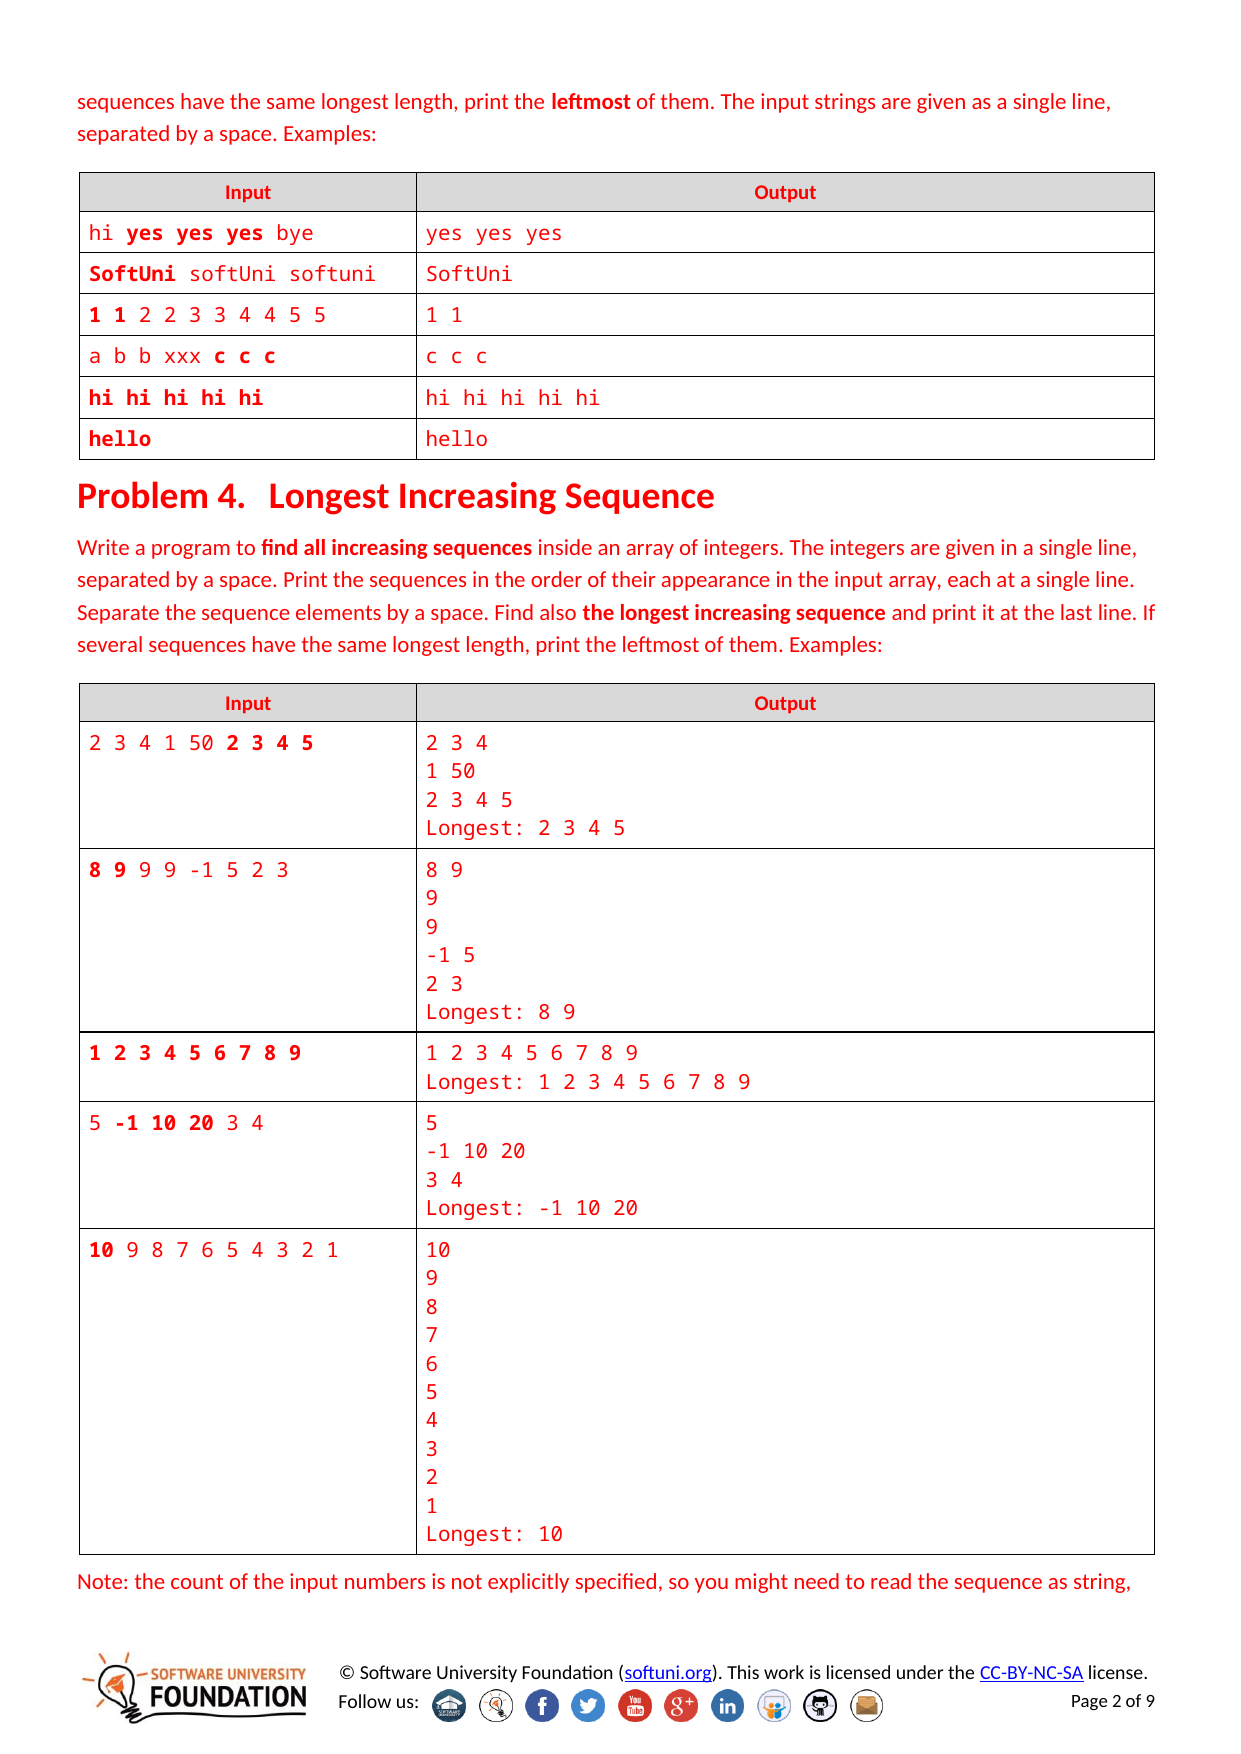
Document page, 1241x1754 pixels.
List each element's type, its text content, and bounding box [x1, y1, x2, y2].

table_cell hi hi hi hi hi [80, 377, 416, 417]
table_cell hello [80, 419, 416, 459]
table_cell c c c [417, 336, 1154, 376]
table_cell 10 9 8 7 6 5 4 3 2 1 [80, 1229, 416, 1554]
table_cell a b b xxx c c c [80, 336, 416, 376]
picture [479, 1689, 513, 1722]
table_cell 8 9 9 9 -1 5 2 3 [80, 849, 416, 1031]
table_cell 10 9 8 7 6 5 4 3 2 1 Longest: 10 [417, 1229, 1154, 1554]
table_cell hi yes yes yes bye [80, 212, 416, 252]
table_cell 2 3 4 1 50 2 3 4 5 Longest: 2 3 4 5 [417, 722, 1154, 848]
table_cell 1 1 [417, 294, 1154, 335]
table_cell 5 -1 10 20 3 4 [80, 1102, 416, 1228]
picture [81, 1651, 306, 1724]
picture [757, 1689, 791, 1722]
table_header Input [80, 173, 416, 211]
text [77, 1567, 1163, 1595]
table_cell 1 2 3 4 5 6 7 8 9 [80, 1033, 416, 1101]
picture [571, 1689, 605, 1722]
picture [618, 1689, 652, 1722]
picture [803, 1689, 837, 1722]
table_cell hello [417, 419, 1154, 459]
table_cell 2 3 4 1 50 2 3 4 5 [80, 722, 416, 848]
table_cell 1 1 2 2 3 3 4 4 5 5 [80, 294, 416, 335]
picture [525, 1689, 559, 1722]
table_cell 8 9 9 9 -1 5 2 3 Longest: 8 9 [417, 849, 1154, 1031]
picture [711, 1689, 744, 1722]
table_cell hi hi hi hi hi [417, 377, 1154, 417]
table_cell SoftUni softUni softuni [80, 253, 416, 293]
picture [432, 1689, 466, 1722]
table_cell yes yes yes [417, 212, 1154, 252]
picture [664, 1689, 698, 1722]
table_header Input [80, 684, 416, 721]
table_cell 1 2 3 4 5 6 7 8 9 Longest: 1 2 3 4 5 6 7 8 9 [417, 1033, 1154, 1101]
subtitle Longest Increasing Sequence [77, 472, 1163, 518]
table_header Output [417, 173, 1154, 211]
table_cell 5 -1 10 20 3 4 Longest: -1 10 20 [417, 1102, 1154, 1228]
picture [850, 1689, 883, 1722]
text Write a program to find all increasing sequences inside an array of integers. The integers are given in a single line, separated by a space. Print the sequences in the order of their appearance in the input array, each at a single line. Separate the sequence elements by a space. Find also the longest increasing sequence and print it at the last line. If several sequences have the same longest length, print the leftmost of them. Examples: [77, 533, 1163, 658]
table_cell SoftUni [417, 253, 1154, 293]
table_header Output [417, 684, 1154, 721]
